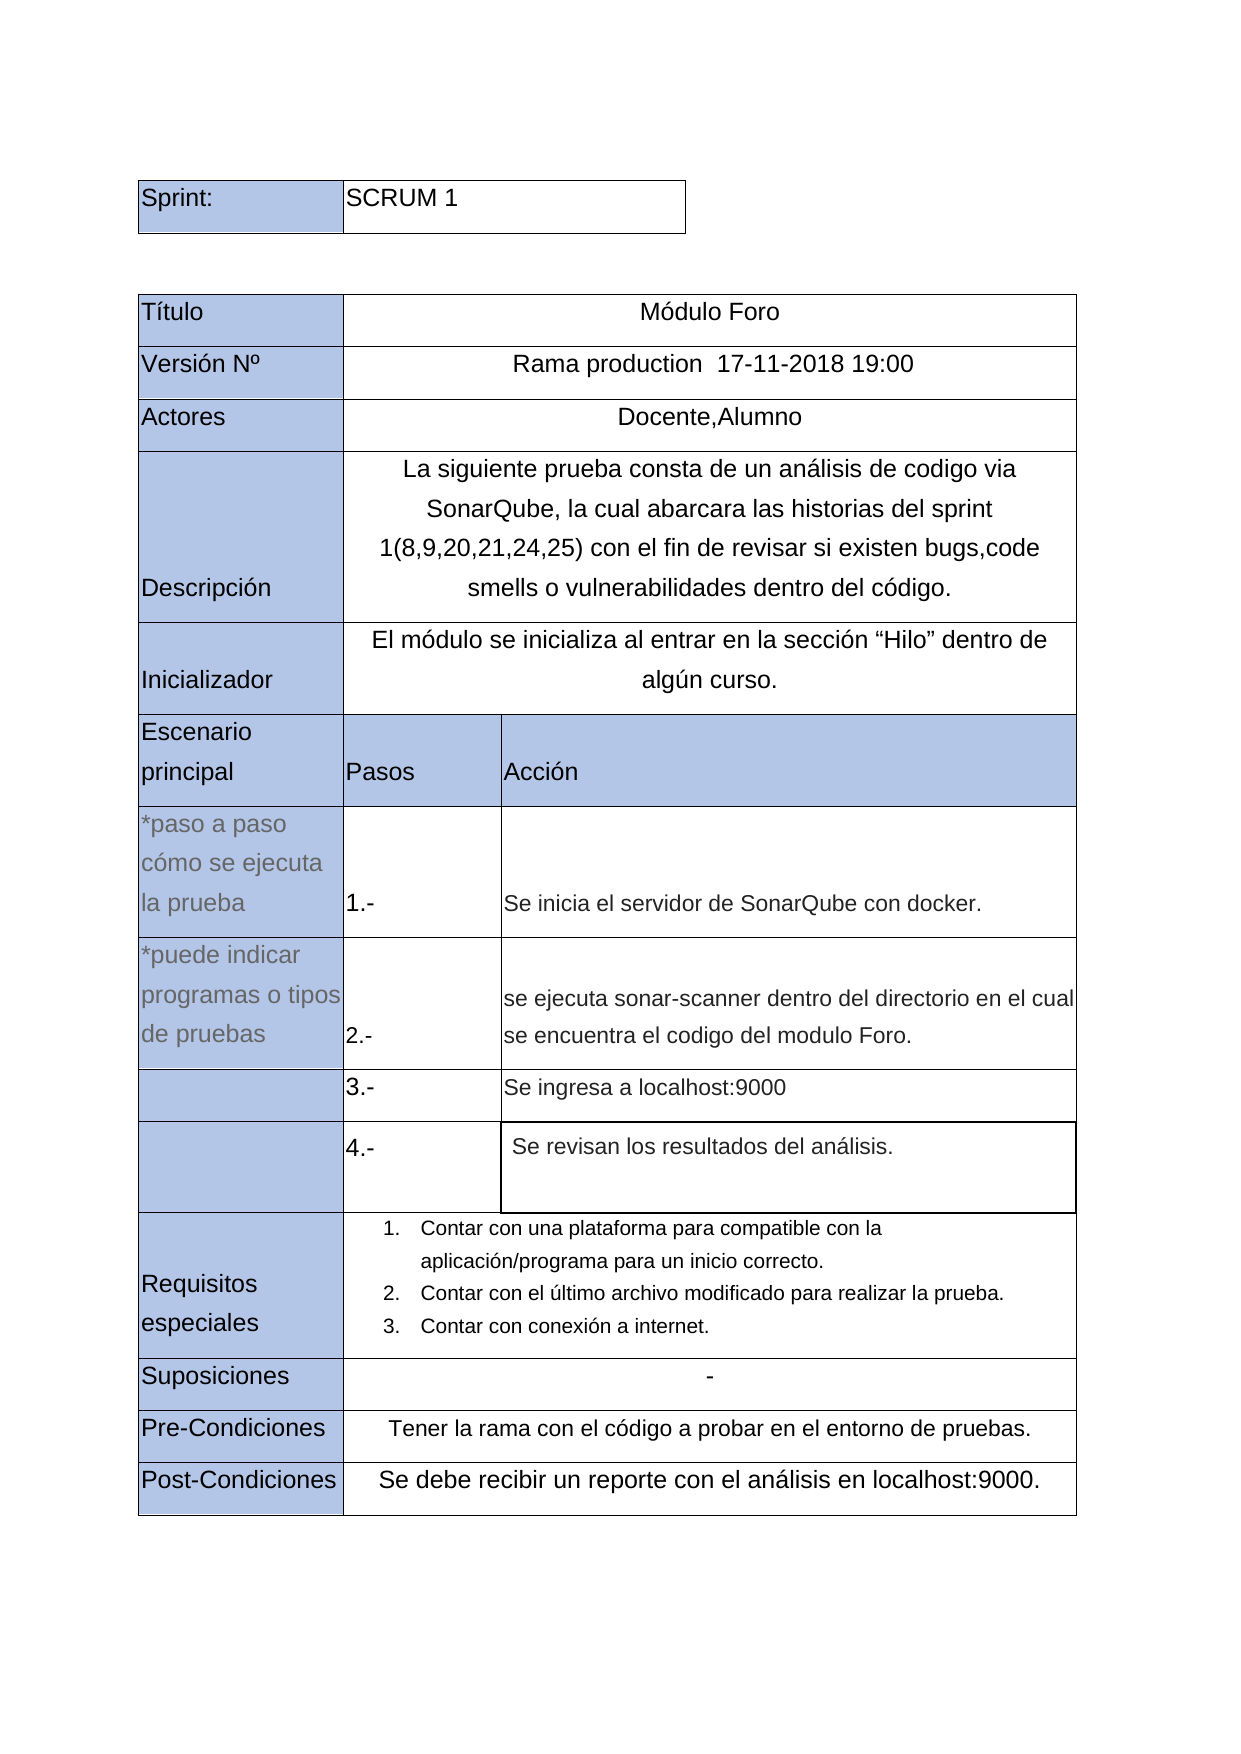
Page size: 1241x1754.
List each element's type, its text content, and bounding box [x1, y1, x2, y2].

table_cell Inicializador [139, 623, 343, 714]
table_cell Docente,Alumno [344, 400, 1076, 451]
table_cell Contar con una plataforma para compatible con la aplicación/programa para un inicio correcto. Contar con el último archivo modificado para realizar la prueba. Contar con conexión a internet. [344, 1213, 1076, 1358]
table_cell Se debe recibir un reporte con el análisis en localhost:9000. [344, 1463, 1076, 1514]
table_cell Rama production 17-11-2018 19:00 [344, 347, 1076, 398]
table_cell - [344, 1359, 1076, 1410]
table_header Título [139, 295, 343, 346]
table_cell La siguiente prueba consta de un análisis de codigo via SonarQube, la cual abarcara las historias del sprint 1(8,9,20,21,24,25) con el fin de revisar si existen bugs,code smells o vulnerabilidades dentro del código. [344, 452, 1076, 622]
table_cell *puede indicar programas o tipos de pruebas [139, 938, 343, 1068]
table_cell Tener la rama con el código a probar en el entorno de pruebas. [344, 1411, 1076, 1462]
table_cell Requisitos especiales [139, 1213, 343, 1358]
table_cell 1.- [344, 807, 501, 937]
table_cell Pre-Condiciones [139, 1411, 343, 1462]
table_cell Post-Condiciones [139, 1463, 343, 1514]
table_cell 4.- [344, 1122, 500, 1212]
table_header SCRUM 1 [344, 181, 685, 232]
table_cell [139, 1122, 343, 1212]
table_cell Suposiciones [139, 1359, 343, 1410]
table_cell se ejecuta sonar-scanner dentro del directorio en el cual se encuentra el codigo del modulo Foro. [502, 938, 1076, 1068]
table_cell [139, 1070, 343, 1121]
table_cell 3.- [344, 1070, 501, 1121]
table_cell 2.- [344, 938, 501, 1068]
table_header Módulo Foro [344, 295, 1076, 346]
table_cell Se revisan los resultados del análisis. [502, 1123, 1075, 1212]
table_cell *paso a paso cómo se ejecuta la prueba [139, 807, 343, 937]
table_cell Escenario principal [139, 715, 343, 806]
table_cell Versión Nº [139, 347, 343, 398]
table_cell Pasos [344, 715, 501, 806]
table_header Sprint: [139, 181, 343, 232]
table_cell Actores [139, 400, 343, 451]
table_cell El módulo se inicializa al entrar en la sección “Hilo” dentro de algún curso. [344, 623, 1076, 714]
table_cell Se inicia el servidor de SonarQube con docker. [502, 807, 1076, 937]
table_cell Se ingresa a localhost:9000 [502, 1070, 1076, 1121]
table_cell Acción [502, 715, 1076, 806]
table_cell Descripción [139, 452, 343, 622]
